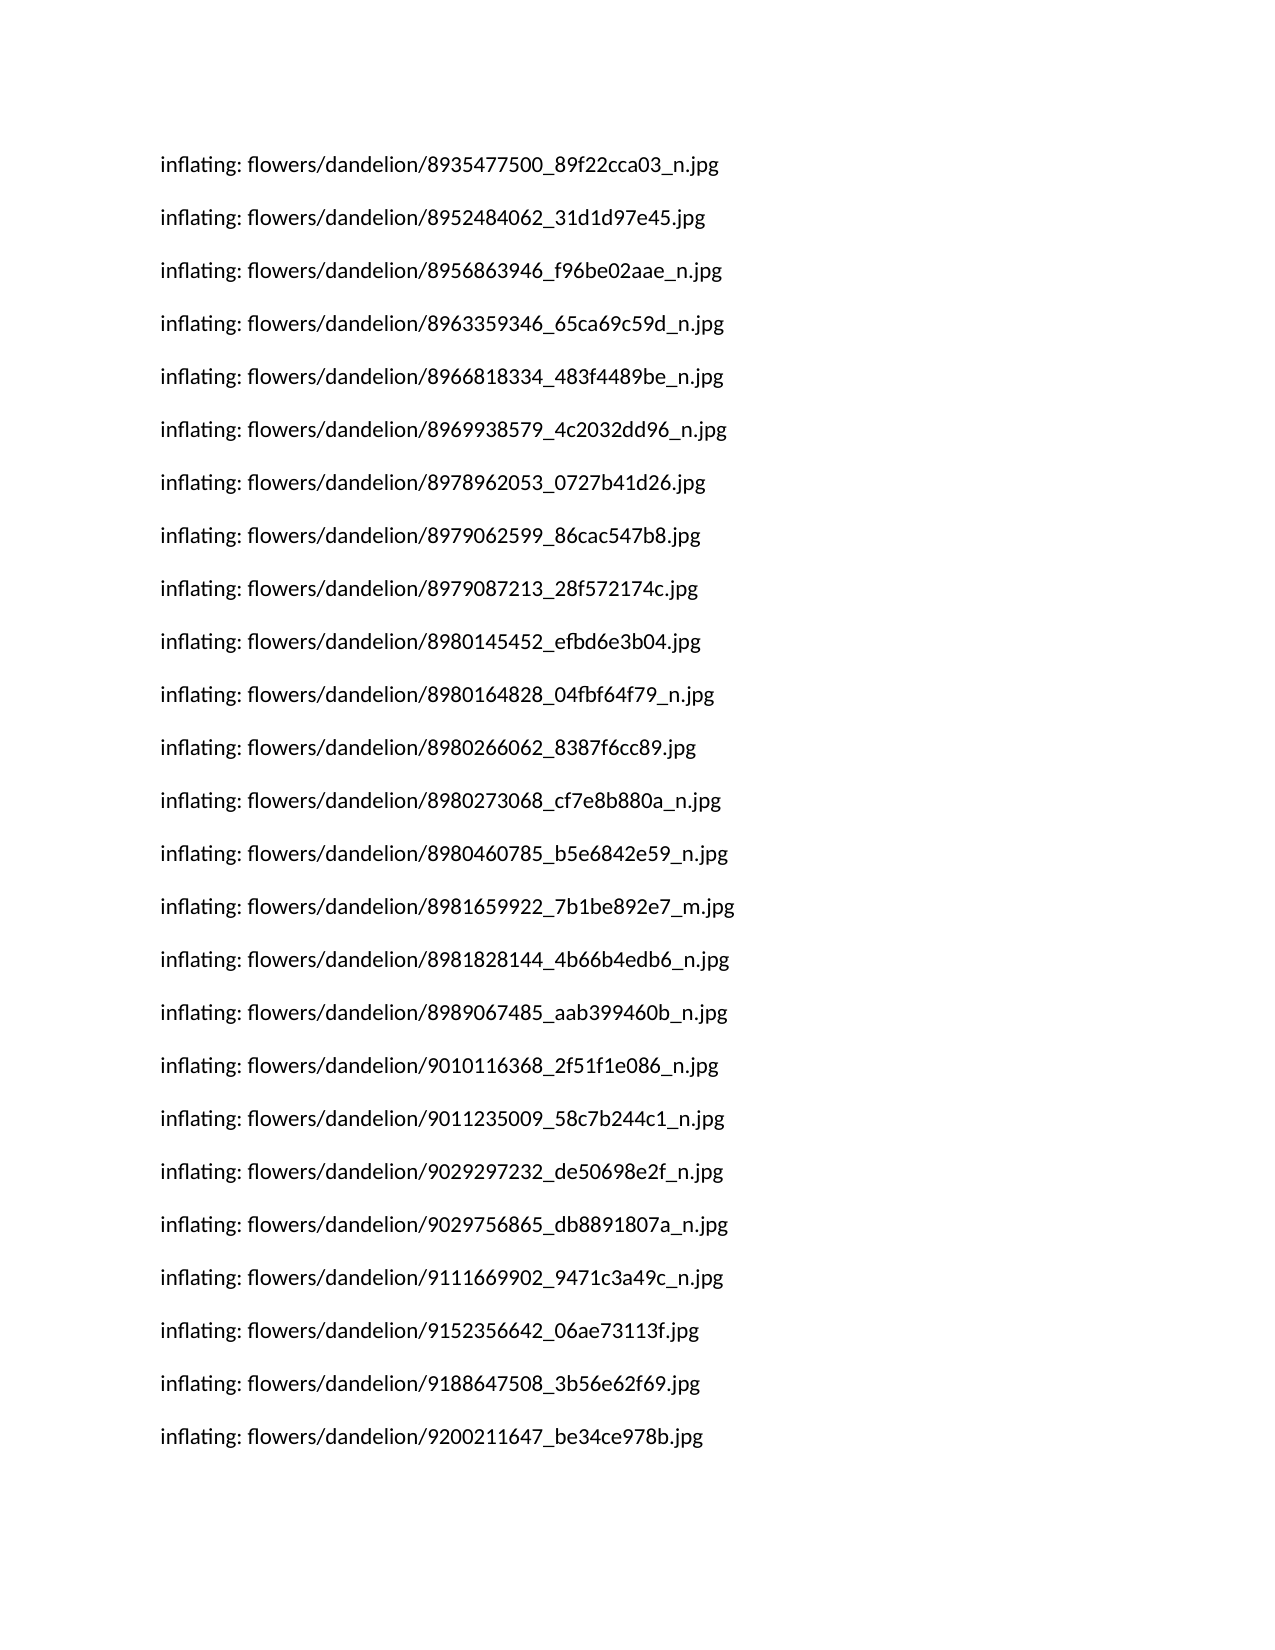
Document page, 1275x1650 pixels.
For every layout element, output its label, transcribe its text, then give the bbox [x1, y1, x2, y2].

text inflating: flowers/dandelion/9152356642_06ae73113f.jpg [150, 1316, 1125, 1344]
text inflating: flowers/dandelion/8979087213_28f572174c.jpg [150, 574, 1125, 602]
text inflating: flowers/dandelion/9188647508_3b56e62f69.jpg [150, 1369, 1125, 1397]
text inflating: flowers/dandelion/8963359346_65ca69c59d_n.jpg [150, 309, 1125, 337]
text inflating: flowers/dandelion/9010116368_2f51f1e086_n.jpg [150, 1051, 1125, 1079]
text inflating: flowers/dandelion/9029297232_de50698e2f_n.jpg [150, 1157, 1125, 1185]
text inflating: flowers/dandelion/8956863946_f96be02aae_n.jpg [150, 256, 1125, 284]
text inflating: flowers/dandelion/9200211647_be34ce978b.jpg [150, 1422, 1125, 1451]
text inflating: flowers/dandelion/8966818334_483f4489be_n.jpg [150, 362, 1125, 390]
text inflating: flowers/dandelion/8981828144_4b66b4edb6_n.jpg [150, 945, 1125, 973]
text inflating: flowers/dandelion/8979062599_86cac547b8.jpg [150, 521, 1125, 549]
text inflating: flowers/dandelion/8935477500_89f22cca03_n.jpg [150, 150, 1125, 178]
text inflating: flowers/dandelion/8980164828_04fbf64f79_n.jpg [150, 680, 1125, 708]
text inflating: flowers/dandelion/8980460785_b5e6842e59_n.jpg [150, 839, 1125, 867]
text inflating: flowers/dandelion/8980266062_8387f6cc89.jpg [150, 733, 1125, 761]
text inflating: flowers/dandelion/9011235009_58c7b244c1_n.jpg [150, 1104, 1125, 1132]
text inflating: flowers/dandelion/9029756865_db8891807a_n.jpg [150, 1210, 1125, 1238]
text inflating: flowers/dandelion/8980145452_efbd6e3b04.jpg [150, 627, 1125, 655]
text inflating: flowers/dandelion/8952484062_31d1d97e45.jpg [150, 203, 1125, 231]
text inflating: flowers/dandelion/8978962053_0727b41d26.jpg [150, 468, 1125, 496]
text inflating: flowers/dandelion/8980273068_cf7e8b880a_n.jpg [150, 786, 1125, 814]
text inflating: flowers/dandelion/8989067485_aab399460b_n.jpg [150, 998, 1125, 1026]
text inflating: flowers/dandelion/9111669902_9471c3a49c_n.jpg [150, 1263, 1125, 1291]
text inflating: flowers/dandelion/8981659922_7b1be892e7_m.jpg [150, 892, 1125, 920]
text inflating: flowers/dandelion/8969938579_4c2032dd96_n.jpg [150, 415, 1125, 443]
